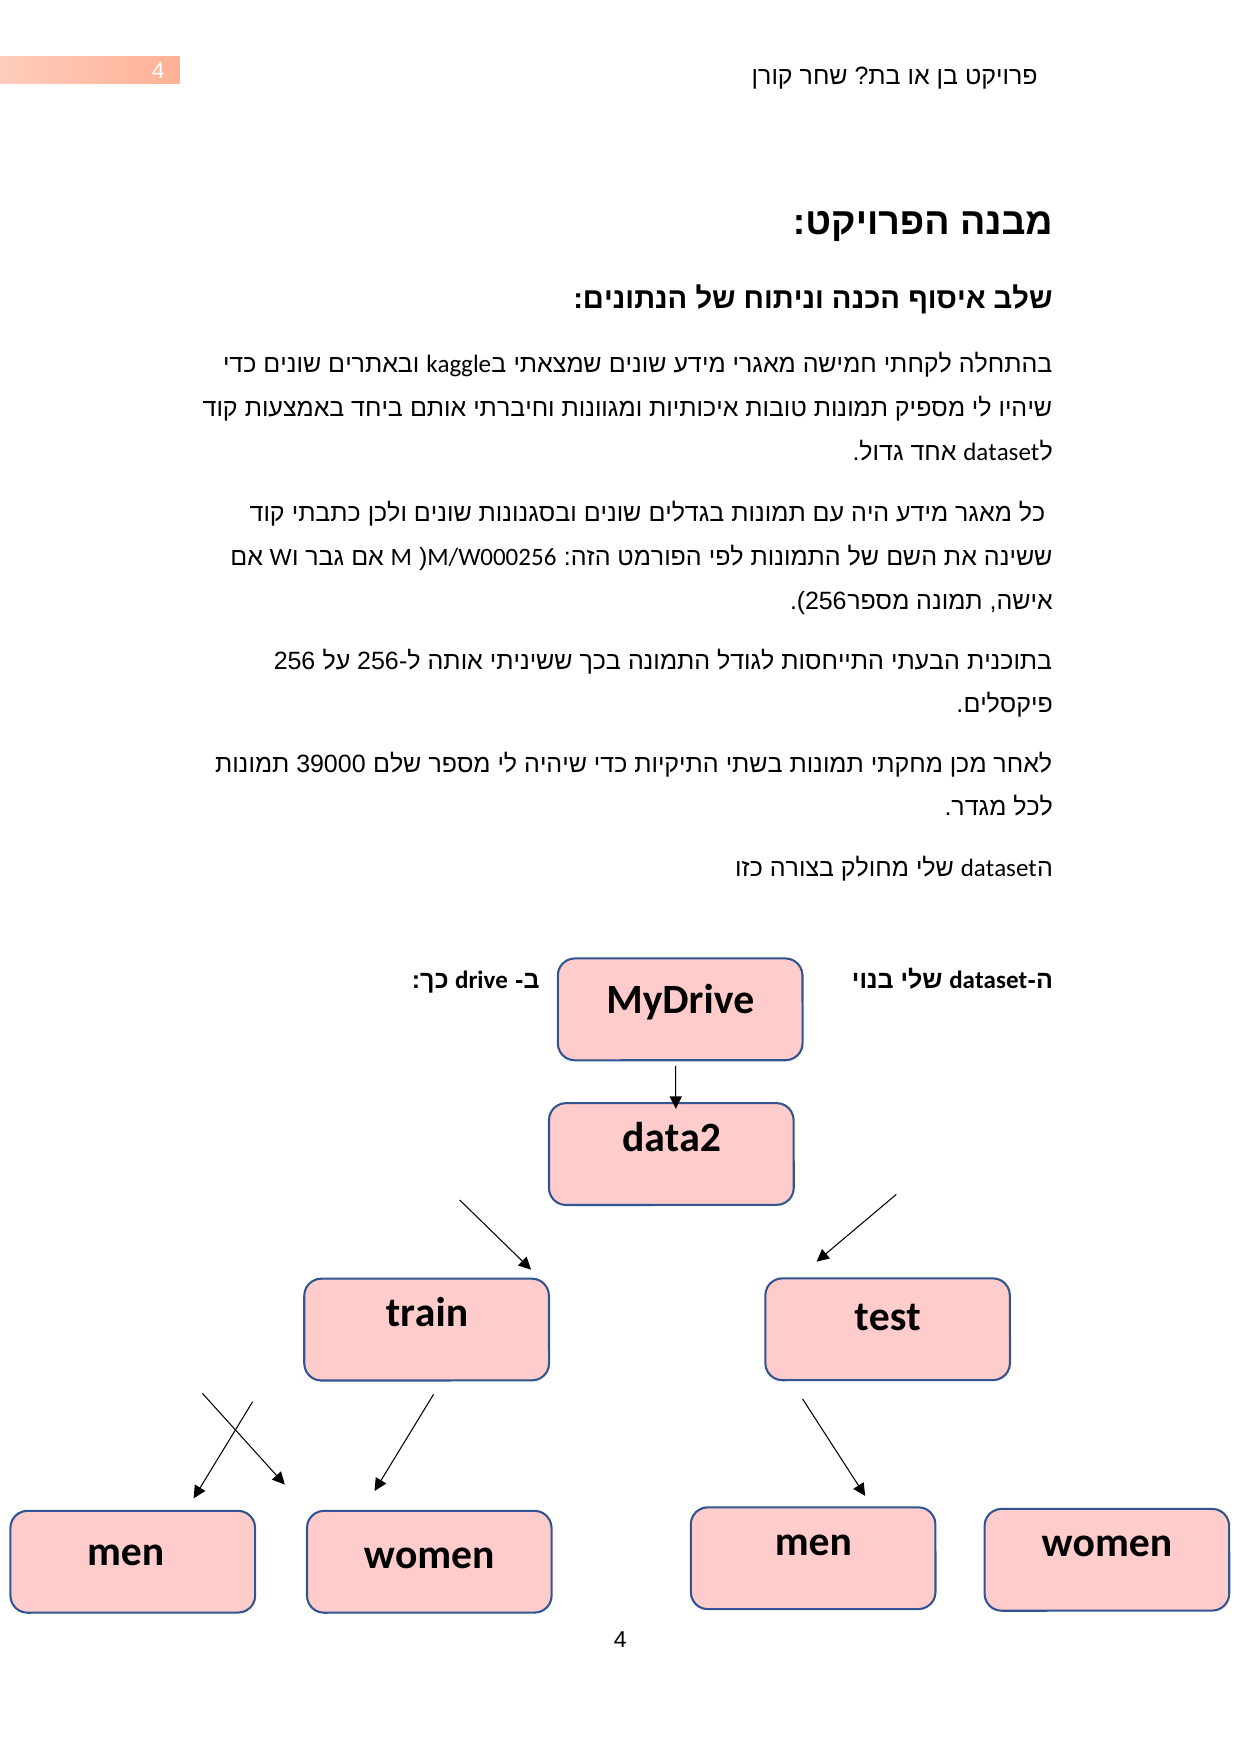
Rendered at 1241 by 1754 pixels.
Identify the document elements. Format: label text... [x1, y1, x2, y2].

text כל מאגר מידע היה עם תמונות בגדלים שונים ובסגנונות שונים ולכן כתבתי קוד ששינה את השם של התמונות לפי הפורמט הזה: M/W000256( M אם גבר וW אם אישה, תמונה מספר256). [187, 498, 1053, 615]
text בהתחלה לקחתי חמישה מאגרי מידע שונים שמצאתי בkaggle ובאתרים שונים כדי שיהיו לי מספיק תמונות טובות איכותיות ומגוונות וחיברתי אותם ביחד באמצעות קוד לdataset אחד גדול. [187, 348, 1053, 466]
text הdataset שלי מחולק בצורה כזו [187, 852, 1053, 882]
text ה-dataset שלי בנוי ב- drive כך: [801, 964, 1053, 994]
text מבנה הפרויקט: [187, 199, 1053, 243]
text ה-dataset שלי בנוי ב- drive כך: [187, 964, 560, 994]
text שלב איסוף הכנה וניתוח של הנתונים: [187, 281, 1053, 314]
text בתוכנית הבעתי התייחסות לגודל התמונה בכך ששיניתי אותה ל-256 על 256 פיקסלים. [187, 646, 1053, 718]
text לאחר מכן מחקתי תמונות בשתי התיקיות כדי שיהיה לי מספר שלם 39000 תמונות לכל מגדר. [187, 749, 1053, 821]
